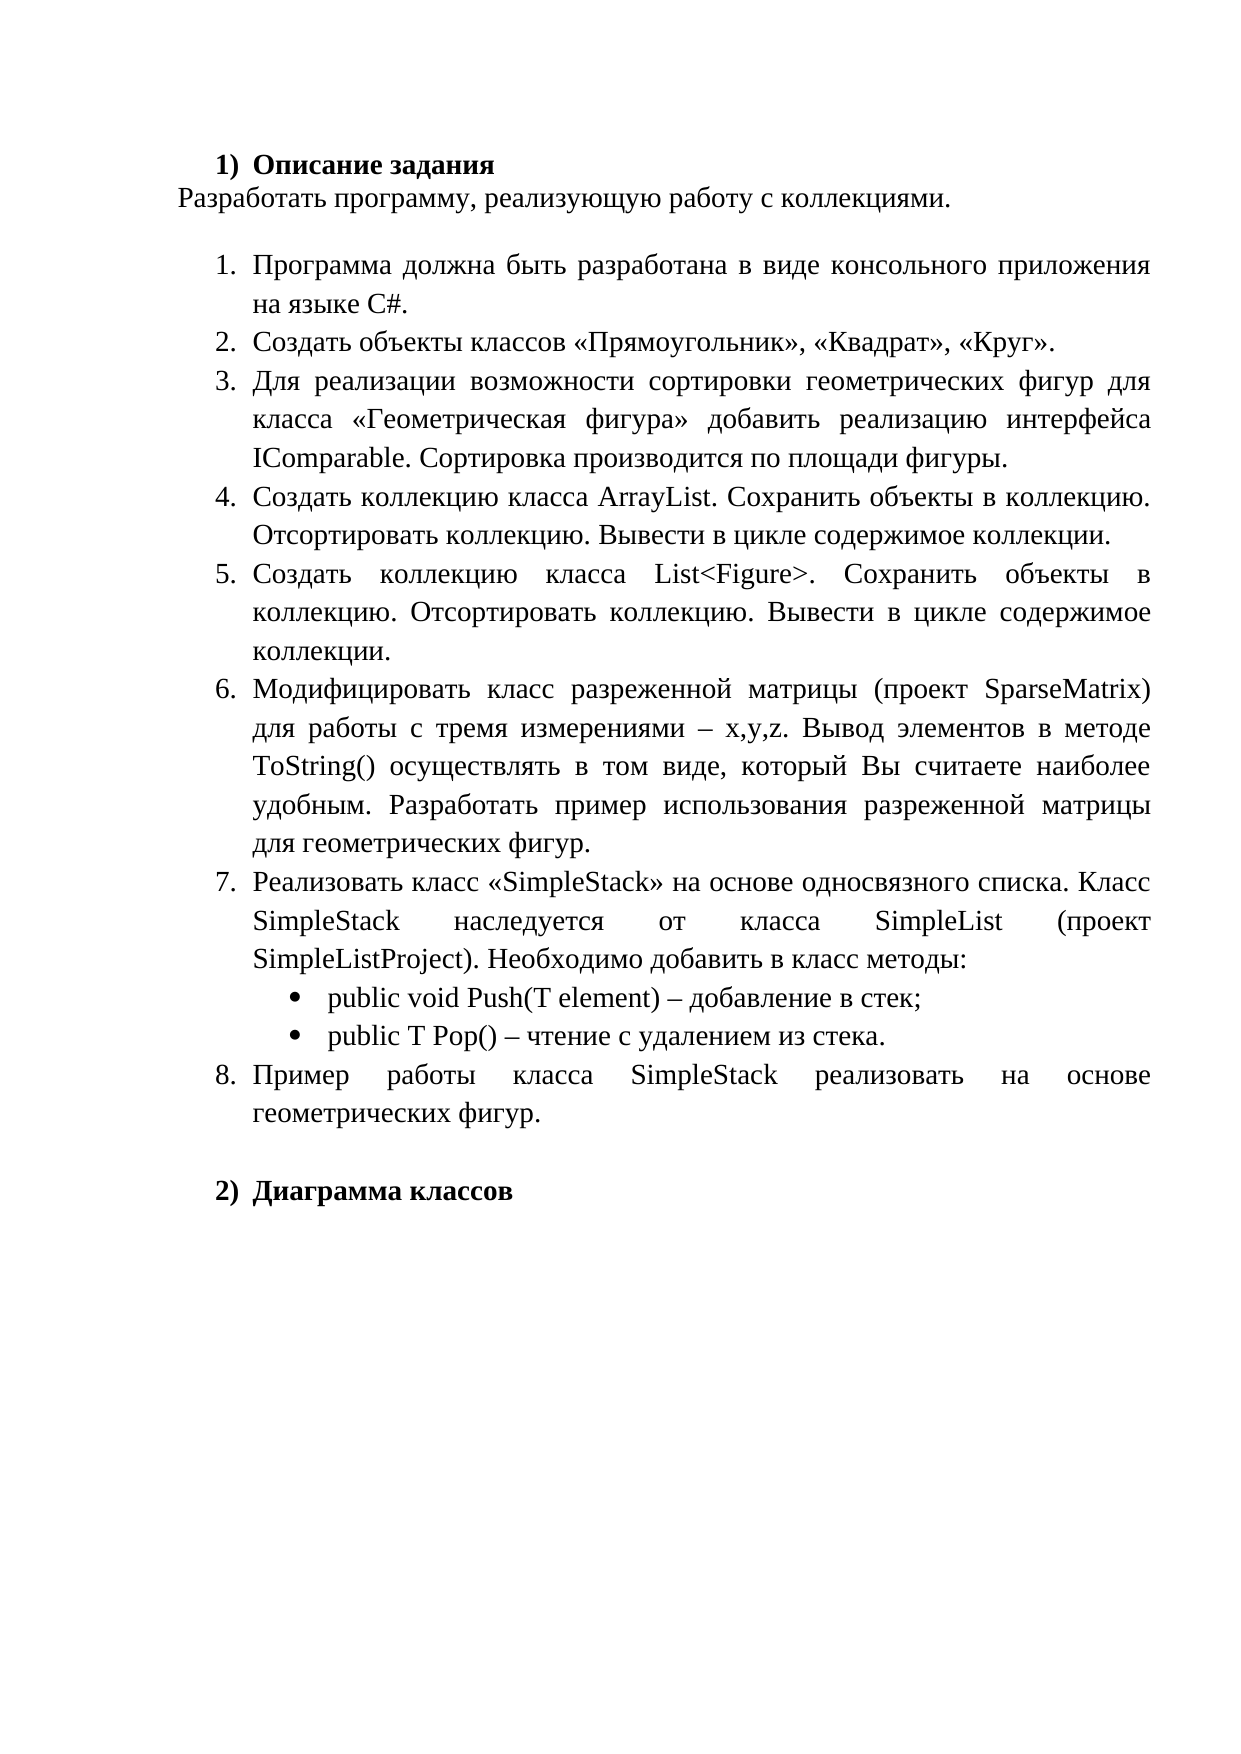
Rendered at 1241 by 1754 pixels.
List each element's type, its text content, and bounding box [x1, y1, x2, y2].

list Программа должна быть разработана в виде консольного приложения на языке C#. [215, 247, 1152, 319]
list Пример работы класса SimpleStack реализовать на основе геометрических фигур. [215, 1057, 1152, 1129]
list public T Pop() – чтение с удалением из стека. [290, 1018, 1152, 1052]
text Разработать программу, реализующую работу с коллекциями. [177, 180, 1152, 214]
list Создать коллекцию класса ArrayList. Сохранить объекты в коллекцию. Отсортировать коллекцию. Вывести в цикле содержимое коллекции. [215, 479, 1152, 551]
list Модифицировать класс разреженной матрицы (проект SparseMatrix) для работы с тремя измерениями – x,y,z. Вывод элементов в методе ToString() осуществлять в том виде, который Вы считаете наиболее удобным. Разработать пример использования разреженной матрицы для геометрических фигур. [215, 671, 1152, 859]
list Реализовать класс «SimpleStack» на основе односвязного списка. Класс SimpleStack наследуется от класса SimpleList (проект SimpleListProject). Необходимо добавить в класс методы: [215, 864, 1152, 975]
list Создать коллекцию класса List<Figure>. Сохранить объекты в коллекцию. Отсортировать коллекцию. Вывести в цикле содержимое коллекции. [215, 556, 1152, 666]
list Описание задания [215, 147, 1152, 180]
list public void Push(T element) – добавление в стек; [290, 980, 1152, 1013]
list Диаграмма классов [215, 1173, 1152, 1206]
list Для реализации возможности сортировки геометрических фигур для класса «Геометрическая фигура» добавить реализацию интерфейса IComparable. Сортировка производится по площади фигуры. [215, 363, 1152, 474]
list Создать объекты классов «Прямоугольник», «Квадрат», «Круг». [215, 324, 1152, 358]
